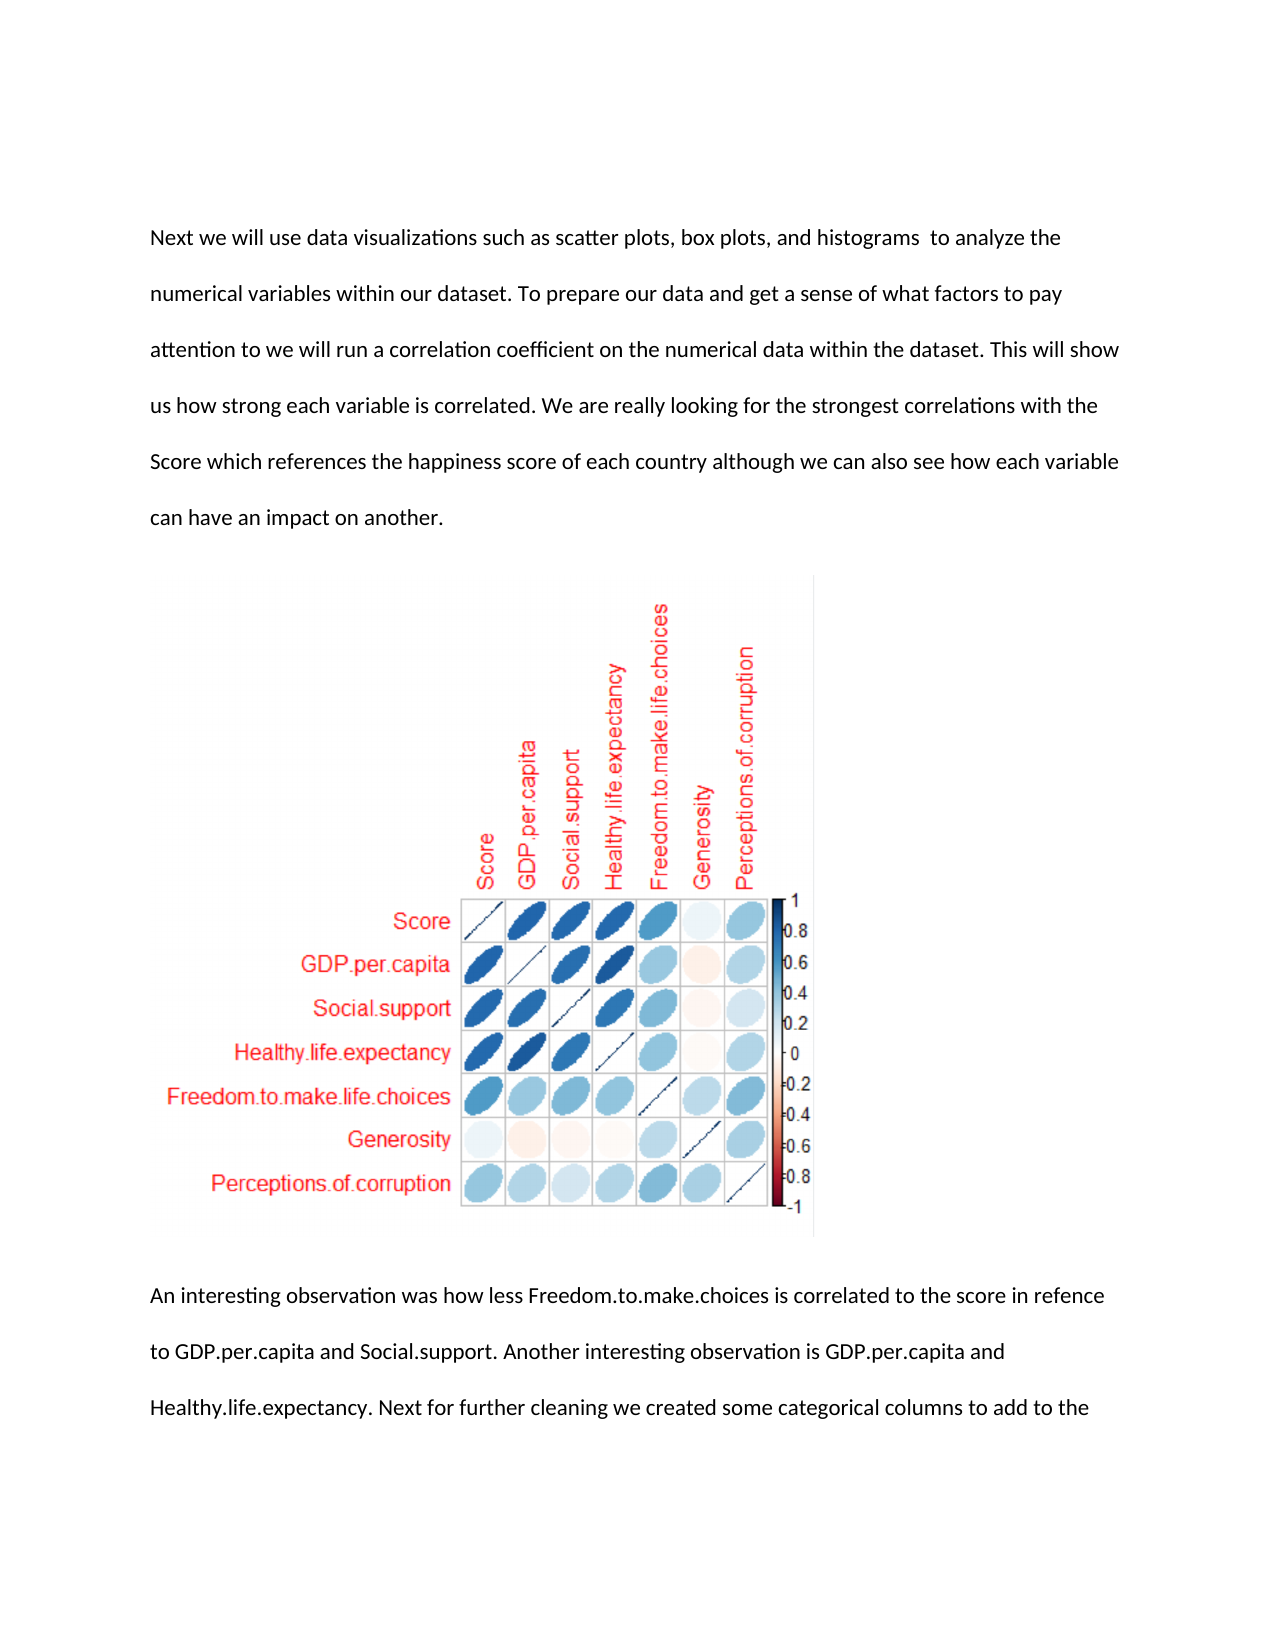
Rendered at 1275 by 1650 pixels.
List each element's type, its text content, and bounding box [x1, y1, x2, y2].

text Next we will use data visualizations such as scatter plots, box plots, and histograms to analyze the numerical variables within our dataset. To prepare our data and get a sense of what factors to pay attention to we will run a correlation coefficient on the numerical data within the dataset. This will show us how strong each variable is correlated. We are really looking for the strongest correlations with the Score which references the happiness score of each country although we can also see how each variable can have an impact on another. [150, 223, 1125, 531]
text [150, 1281, 1125, 1421]
picture [150, 575, 815, 1237]
